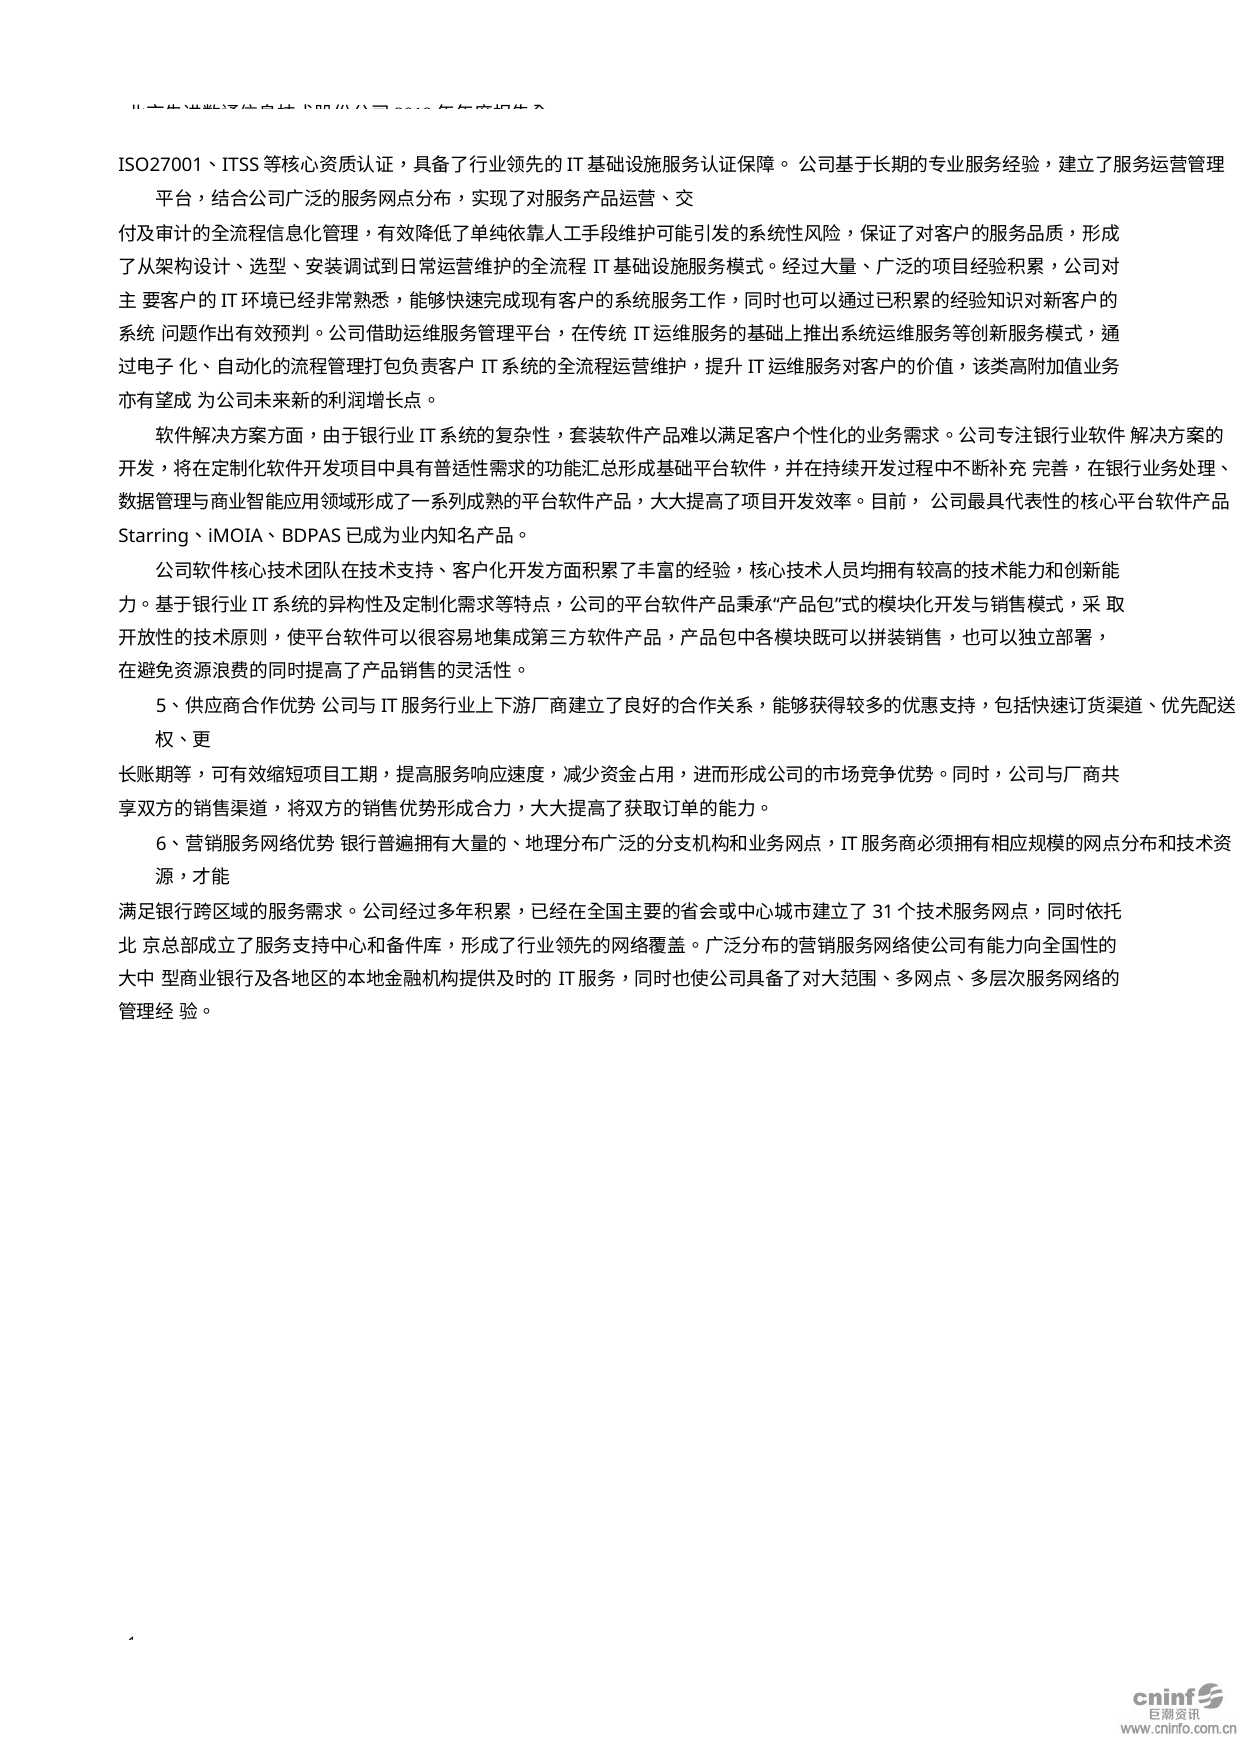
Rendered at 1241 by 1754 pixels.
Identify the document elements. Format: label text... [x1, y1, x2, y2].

text 公司软件核心技术团队在技术支持、客户化开发方面积累了丰富的经验，核心技术人员均拥有较高的技术能力和创新能 力。基于银行业IT系统的异构性及定制化需求等特点，公司的平台软件产品秉承“产品包”式的模块化开发与销售模式，采 取开放性的技术原则，使平台软件可以很容易地集成第三方软件产品，产品包中各模块既可以拼装销售，也可以独立部署， 在避免资源浪费的同时提高了产品销售的灵活性。 [118, 557, 1133, 683]
text 5、供应商合作优势 公司与IT服务行业上下游厂商建立了良好的合作关系，能够获得较多的优惠支持，包括快速订货渠道、优先配送权、更 [156, 693, 1240, 752]
picture [1115, 1680, 1240, 1737]
text 满足银行跨区域的服务需求。公司经过多年积累，已经在全国主要的省会或中心城市建立了31个技术服务网点，同时依托北 京总部成立了服务支持中心和备件库，形成了行业领先的网络覆盖。广泛分布的营销服务网络使公司有能力向全国性的大中 型商业银行及各地区的本地金融机构提供及时的IT服务，同时也使公司具备了对大范围、多网点、多层次服务网络的管理经 验。 [118, 899, 1122, 1024]
text 软件解决方案方面，由于银行业IT系统的复杂性，套装软件产品难以满足客户个性化的业务需求。公司专注银行业软件 解决方案的开发，将在定制化软件开发项目中具有普适性需求的功能汇总形成基础平台软件，并在持续开发过程中不断补充 完善，在银行业务处理、数据管理与商业智能应用领域形成了一系列成熟的平台软件产品，大大提高了项目开发效率。目前， 公司最具代表性的核心平台软件产品Starring、iMOIA、BDPAS已成为业内知名产品。 [118, 422, 1240, 548]
text 6、营销服务网络优势 银行普遍拥有大量的、地理分布广泛的分支机构和业务网点，IT服务商必须拥有相应规模的网点分布和技术资源，才能 [156, 830, 1240, 889]
text ISO27001、ITSS等核心资质认证，具备了行业领先的IT基础设施服务认证保障。 公司基于长期的专业服务经验，建立了服务运营管理平台，结合公司广泛的服务网点分布，实现了对服务产品运营、交 [118, 152, 1240, 210]
text 长账期等，可有效缩短项目工期，提高服务响应速度，减少资金占用，进而形成公司的市场竞争优势。同时，公司与厂商共 享双方的销售渠道，将双方的销售优势形成合力，大大提高了获取订单的能力。 [118, 761, 1122, 820]
text 付及审计的全流程信息化管理，有效降低了单纯依靠人工手段维护可能引发的系统性风险，保证了对客户的服务品质，形成 了从架构设计、选型、安装调试到日常运营维护的全流程IT基础设施服务模式。经过大量、广泛的项目经验积累，公司对主 要客户的IT环境已经非常熟悉，能够快速完成现有客户的系统服务工作，同时也可以通过已积累的经验知识对新客户的系统 问题作出有效预判。公司借助运维服务管理平台，在传统IT运维服务的基础上推出系统运维服务等创新服务模式，通过电子 化、自动化的流程管理打包负责客户IT系统的全流程运营维护，提升IT运维服务对客户的价值，该类高附加值业务亦有望成 为公司未来新的利润增长点。 [118, 220, 1122, 412]
